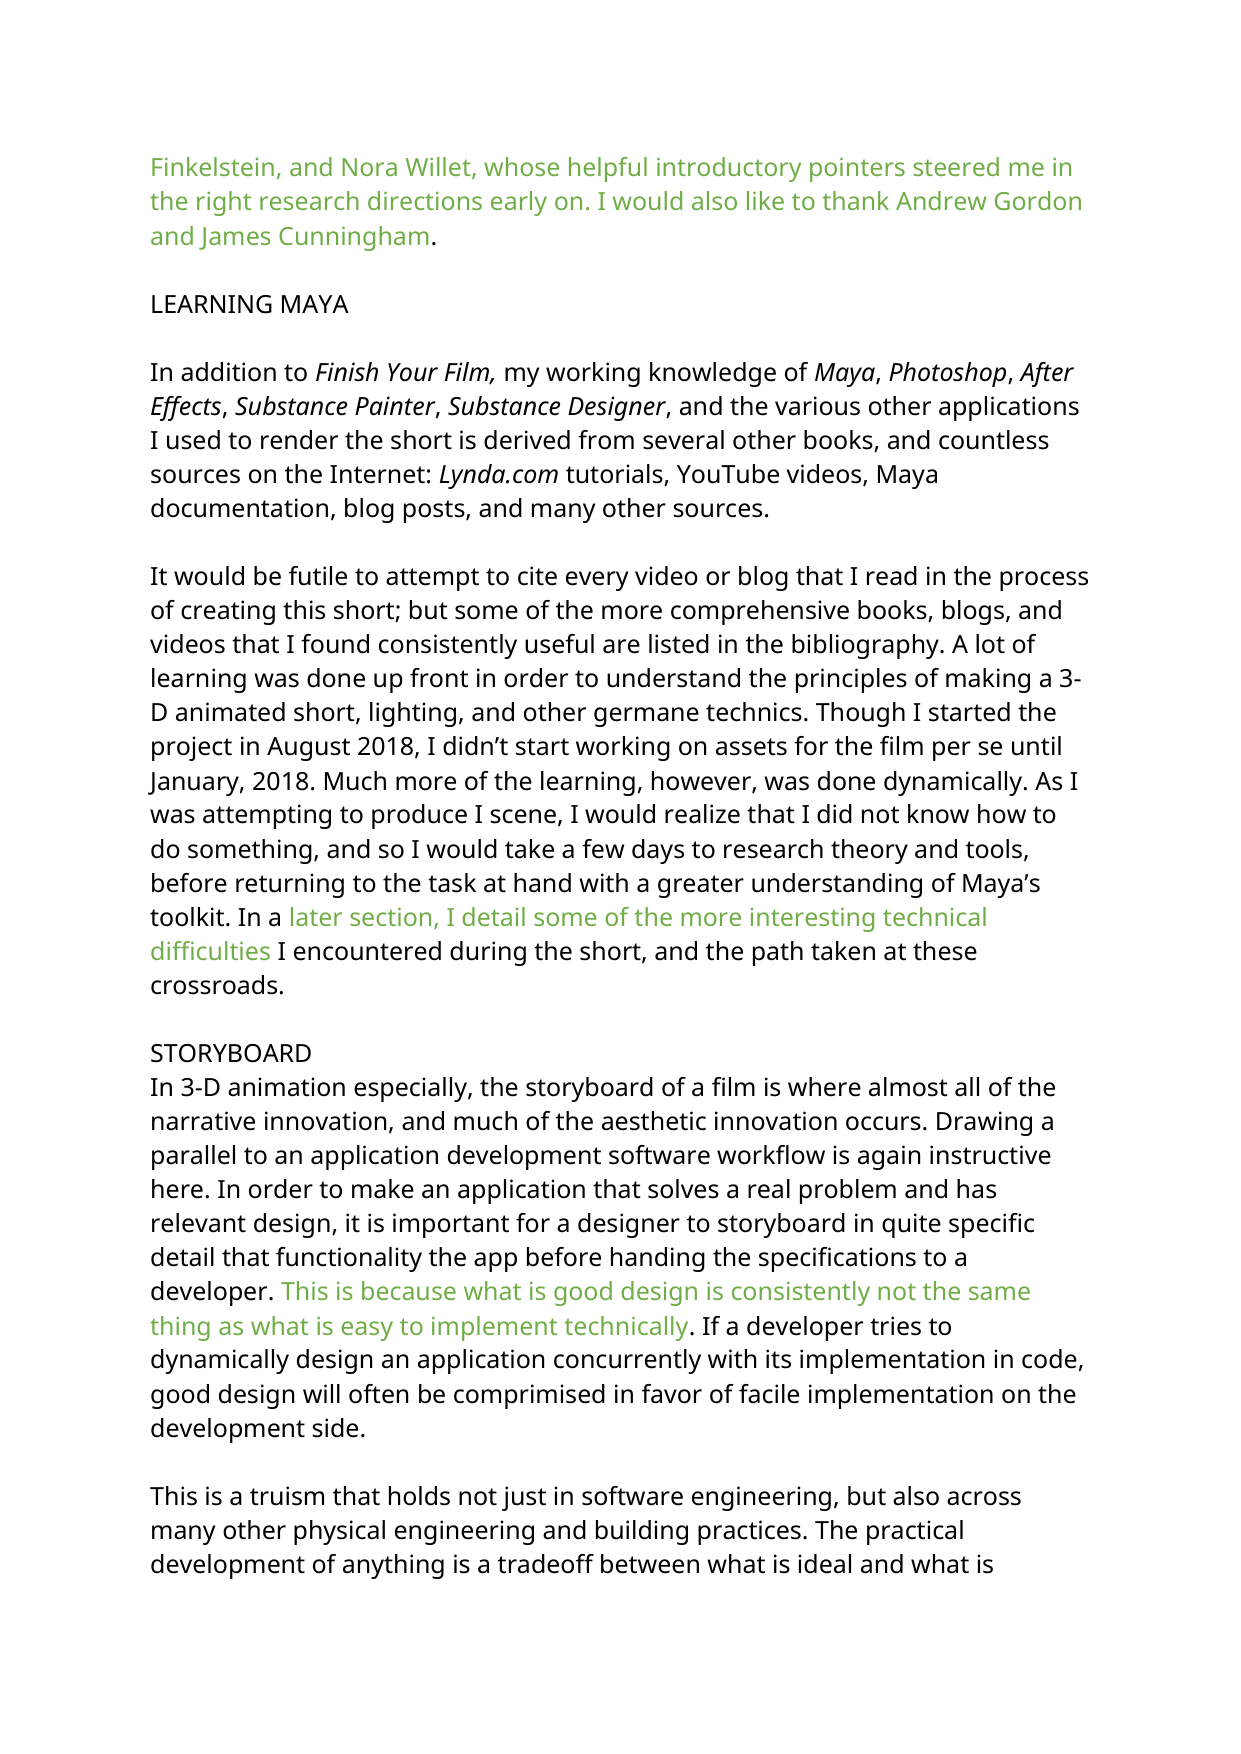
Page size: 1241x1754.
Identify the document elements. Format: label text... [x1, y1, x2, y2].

text In 3-D animation especially, the storyboard of a film is where almost all of the narrative innovation, and much of the aesthetic innovation occurs. Drawing a parallel to an application development software workflow is again instructive here. In order to make an application that solves a real problem and has relevant design, it is important for a designer to storyboard in quite specific detail that functionality the app before handing the specifications to a developer. This is because what is good design is consistently not the same thing as what is easy to implement technically. If a developer tries to dynamically design an application concurrently with its implementation in code, good design will often be comprimised in favor of facile implementation on the development side. [150, 1070, 1090, 1444]
text LEARNING MAYA [150, 286, 1090, 320]
text The approach I took to creating The Internet: A Spatial Story is detailed below. Much of the process was ad hoc, as Princeton has very little in the way of faculty who can advise in both the practicalities of 3-D animation and/or creative animation methodologies. The backbone of this process was derived from Kenny Roy’s excellent book, Finish Your Film: Tips and Tricks for Making an Animated Short in Maya.I would, however, like to thank Tim Szetela, Adam Finkelstein, and Nora Willet, whose helpful introductory pointers steered me in the right research directions early on. I would also like to thank Andrew Gordon and James Cunningham. [150, 150, 1090, 252]
text In addition to Finish Your Film, my working knowledge of Maya, Photoshop, After Effects, Substance Painter, Substance Designer, and the various other applications I used to render the short is derived from several other books, and countless sources on the Internet: Lynda.com tutorials, YouTube videos, Maya documentation, blog posts, and many other sources. [150, 354, 1090, 525]
text STORYBOARD [150, 1036, 1090, 1070]
text It would be futile to attempt to cite every video or blog that I read in the process of creating this short; but some of the more comprehensive books, blogs, and videos that I found consistently useful are listed in the bibliography. A lot of learning was done up front in order to understand the principles of making a 3-D animated short, lighting, and other germane technics. Though I started the project in August 2018, I didn’t start working on assets for the film per se until January, 2018. Much more of the learning, however, was done dynamically. As I was attempting to produce I scene, I would realize that I did not know how to do something, and so I would take a few days to research theory and tools, before returning to the task at hand with a greater understanding of Maya’s toolkit. In a later section, I detail some of the more interesting technical difficulties I encountered during the short, and the path taken at these crossroads. [150, 559, 1090, 1002]
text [150, 1478, 1090, 1581]
